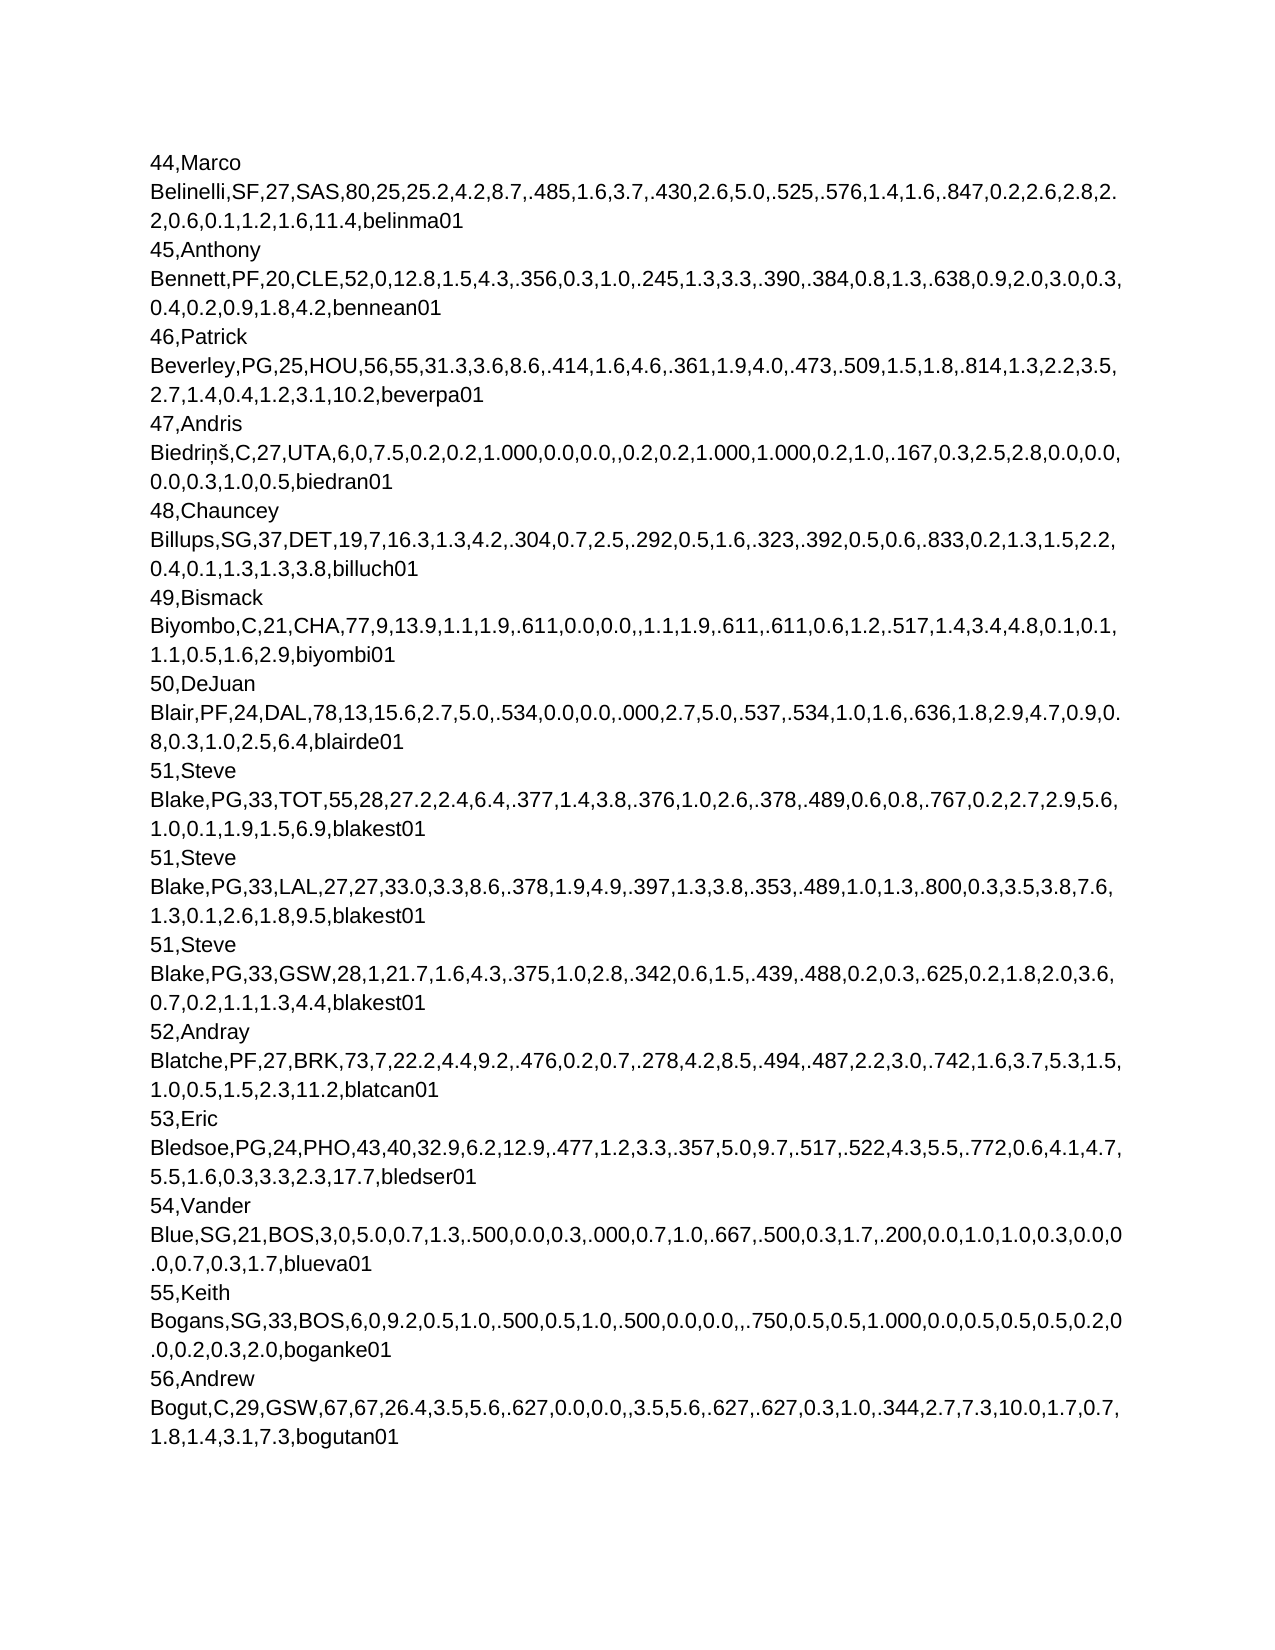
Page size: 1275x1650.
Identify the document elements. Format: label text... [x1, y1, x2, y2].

text 44,Marco Belinelli,SF,27,SAS,80,25,25.2,4.2,8.7,.485,1.6,3.7,.430,2.6,5.0,.525,.576,1.4,1.6,.847,0.2,2.6,2.8,2.2,0.6,0.1,1.2,1.6,11.4,belinma01 [150, 150, 1125, 233]
text 53,Eric Bledsoe,PG,24,PHO,43,40,32.9,6.2,12.9,.477,1.2,3.3,.357,5.0,9.7,.517,.522,4.3,5.5,.772,0.6,4.1,4.7,5.5,1.6,0.3,3.3,2.3,17.7,bledser01 [150, 1106, 1125, 1189]
text 56,Andrew Bogut,C,29,GSW,67,67,26.4,3.5,5.6,.627,0.0,0.0,,3.5,5.6,.627,.627,0.3,1.0,.344,2.7,7.3,10.0,1.7,0.7,1.8,1.4,3.1,7.3,bogutan01 [150, 1366, 1125, 1449]
text 54,Vander Blue,SG,21,BOS,3,0,5.0,0.7,1.3,.500,0.0,0.3,.000,0.7,1.0,.667,.500,0.3,1.7,.200,0.0,1.0,1.0,0.3,0.0,0.0,0.7,0.3,1.7,blueva01 [150, 1192, 1125, 1276]
text 47,Andris Biedriņš,C,27,UTA,6,0,7.5,0.2,0.2,1.000,0.0,0.0,,0.2,0.2,1.000,1.000,0.2,1.0,.167,0.3,2.5,2.8,0.0,0.0,0.0,0.3,1.0,0.5,biedran01 [150, 411, 1125, 494]
text 51,Steve Blake,PG,33,LAL,27,27,33.0,3.3,8.6,.378,1.9,4.9,.397,1.3,3.8,.353,.489,1.0,1.3,.800,0.3,3.5,3.8,7.6,1.3,0.1,2.6,1.8,9.5,blakest01 [150, 845, 1125, 928]
text 49,Bismack Biyombo,C,21,CHA,77,9,13.9,1.1,1.9,.611,0.0,0.0,,1.1,1.9,.611,.611,0.6,1.2,.517,1.4,3.4,4.8,0.1,0.1,1.1,0.5,1.6,2.9,biyombi01 [150, 584, 1125, 667]
text 50,DeJuan Blair,PF,24,DAL,78,13,15.6,2.7,5.0,.534,0.0,0.0,.000,2.7,5.0,.537,.534,1.0,1.6,.636,1.8,2.9,4.7,0.9,0.8,0.3,1.0,2.5,6.4,blairde01 [150, 671, 1125, 754]
text 51,Steve Blake,PG,33,TOT,55,28,27.2,2.4,6.4,.377,1.4,3.8,.376,1.0,2.6,.378,.489,0.6,0.8,.767,0.2,2.7,2.9,5.6,1.0,0.1,1.9,1.5,6.9,blakest01 [150, 758, 1125, 841]
text 51,Steve Blake,PG,33,GSW,28,1,21.7,1.6,4.3,.375,1.0,2.8,.342,0.6,1.5,.439,.488,0.2,0.3,.625,0.2,1.8,2.0,3.6,0.7,0.2,1.1,1.3,4.4,blakest01 [150, 932, 1125, 1015]
text 55,Keith Bogans,SG,33,BOS,6,0,9.2,0.5,1.0,.500,0.5,1.0,.500,0.0,0.0,,.750,0.5,0.5,1.000,0.0,0.5,0.5,0.5,0.2,0.0,0.2,0.3,2.0,boganke01 [150, 1279, 1125, 1362]
text 45,Anthony Bennett,PF,20,CLE,52,0,12.8,1.5,4.3,.356,0.3,1.0,.245,1.3,3.3,.390,.384,0.8,1.3,.638,0.9,2.0,3.0,0.3,0.4,0.2,0.9,1.8,4.2,bennean01 [150, 237, 1125, 320]
text 46,Patrick Beverley,PG,25,HOU,56,55,31.3,3.6,8.6,.414,1.6,4.6,.361,1.9,4.0,.473,.509,1.5,1.8,.814,1.3,2.2,3.5,2.7,1.4,0.4,1.2,3.1,10.2,beverpa01 [150, 324, 1125, 407]
text 52,Andray Blatche,PF,27,BRK,73,7,22.2,4.4,9.2,.476,0.2,0.7,.278,4.2,8.5,.494,.487,2.2,3.0,.742,1.6,3.7,5.3,1.5,1.0,0.5,1.5,2.3,11.2,blatcan01 [150, 1019, 1125, 1102]
text 48,Chauncey Billups,SG,37,DET,19,7,16.3,1.3,4.2,.304,0.7,2.5,.292,0.5,1.6,.323,.392,0.5,0.6,.833,0.2,1.3,1.5,2.2,0.4,0.1,1.3,1.3,3.8,billuch01 [150, 497, 1125, 581]
